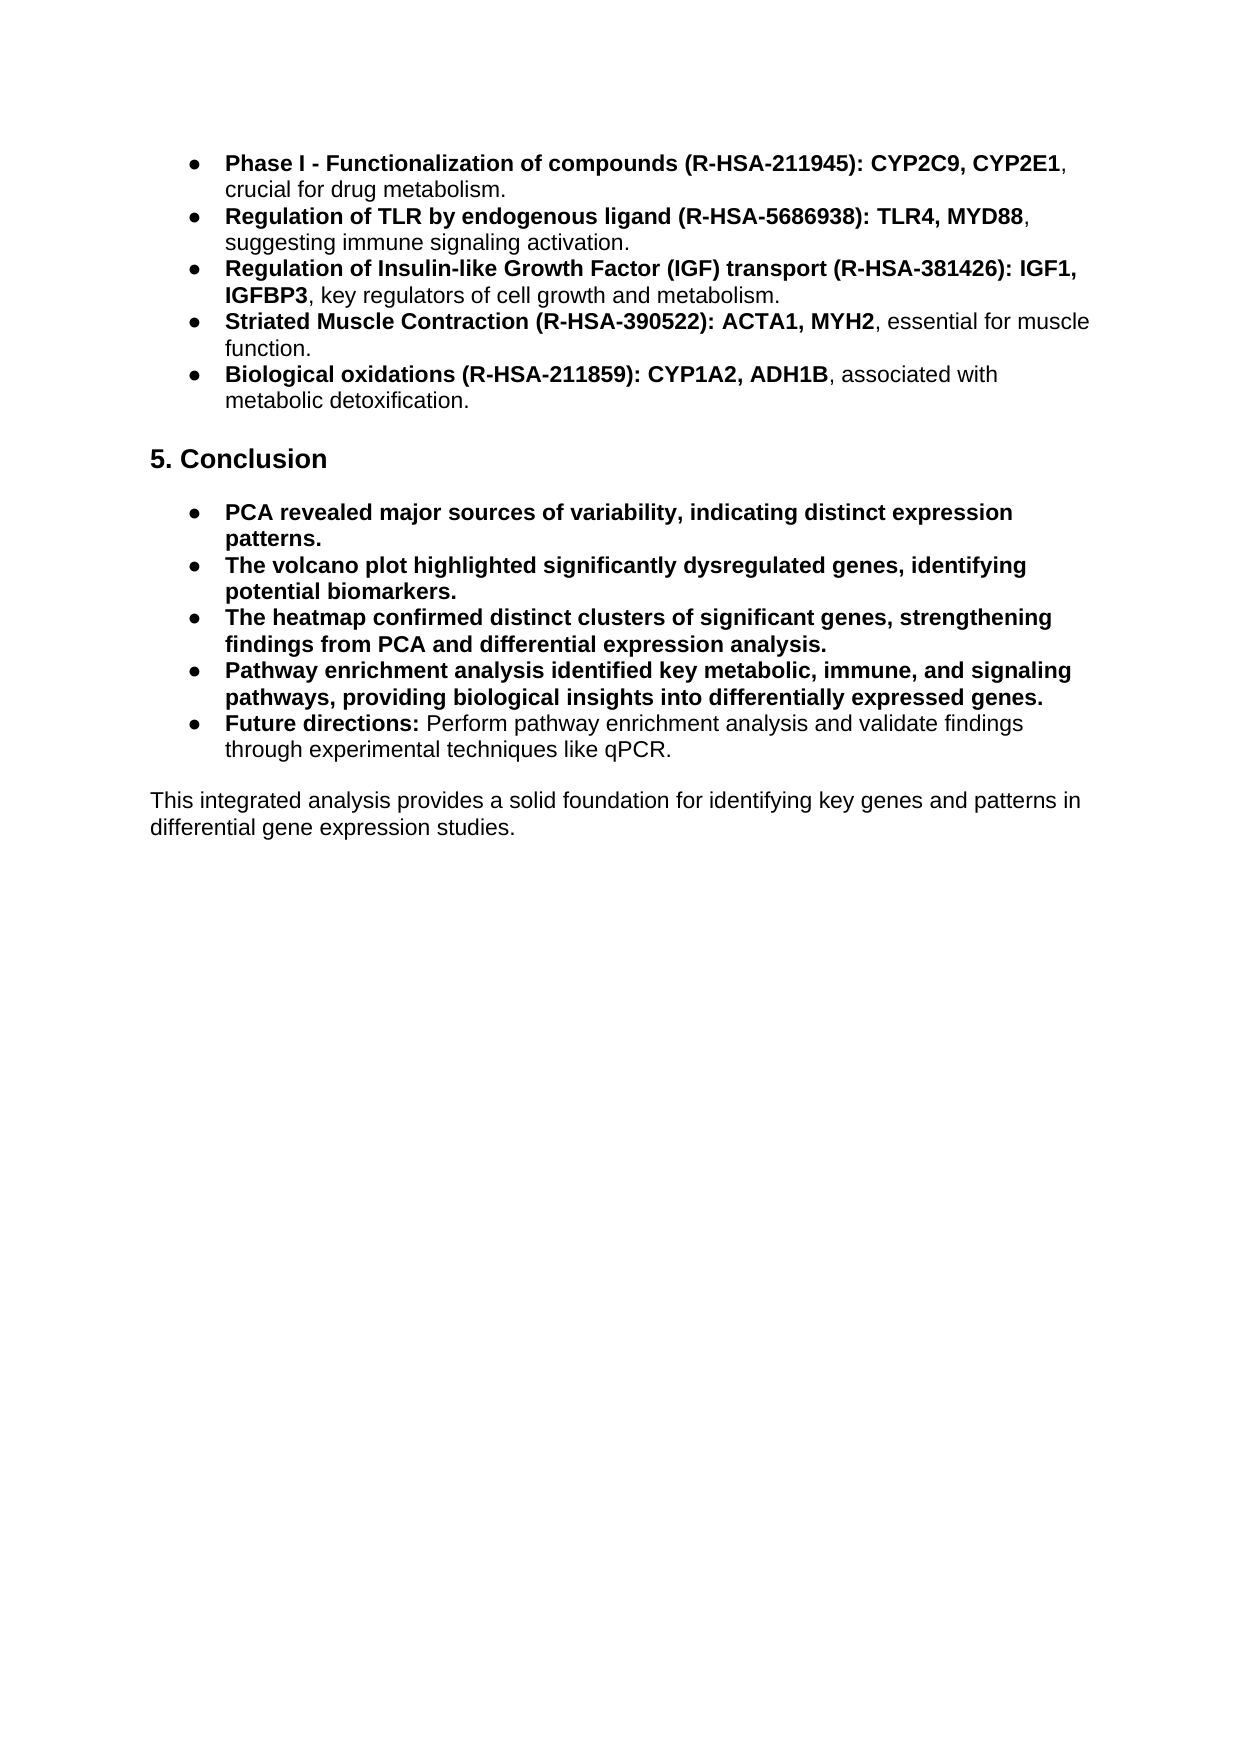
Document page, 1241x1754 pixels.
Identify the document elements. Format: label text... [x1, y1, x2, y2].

list Future directions: Perform pathway enrichment analysis and validate findings through experimental techniques like qPCR. [187, 710, 1090, 762]
list Regulation of TLR by endogenous ligand (R-HSA-5686938): TLR4, MYD88, suggesting immune signaling activation. [187, 203, 1090, 255]
list Biological oxidations (R-HSA-211859): CYP1A2, ADH1B, associated with metabolic detoxification. [187, 361, 1090, 413]
list The volcano plot highlighted significantly dysregulated genes, identifying potential biomarkers. [187, 552, 1090, 604]
text This integrated analysis provides a solid foundation for identifying key genes and patterns in differential gene expression studies. [150, 787, 1090, 840]
list PCA revealed major sources of variability, indicating distinct expression patterns. [187, 499, 1090, 552]
list Phase I - Functionalization of compounds (R-HSA-211945): CYP2C9, CYP2E1, crucial for drug metabolism. [187, 150, 1090, 203]
list Regulation of Insulin-like Growth Factor (IGF) transport (R-HSA-381426): IGF1, IGFBP3, key regulators of cell growth and metabolism. [187, 255, 1090, 308]
list Pathway enrichment analysis identified key metabolic, immune, and signaling pathways, providing biological insights into differentially expressed genes. [187, 657, 1090, 710]
list The heatmap confirmed distinct clusters of significant genes, strengthening findings from PCA and differential expression analysis. [187, 604, 1090, 657]
subtitle 5. Conclusion [150, 443, 1090, 474]
list Striated Muscle Contraction (R-HSA-390522): ACTA1, MYH2, essential for muscle function. [187, 308, 1090, 361]
